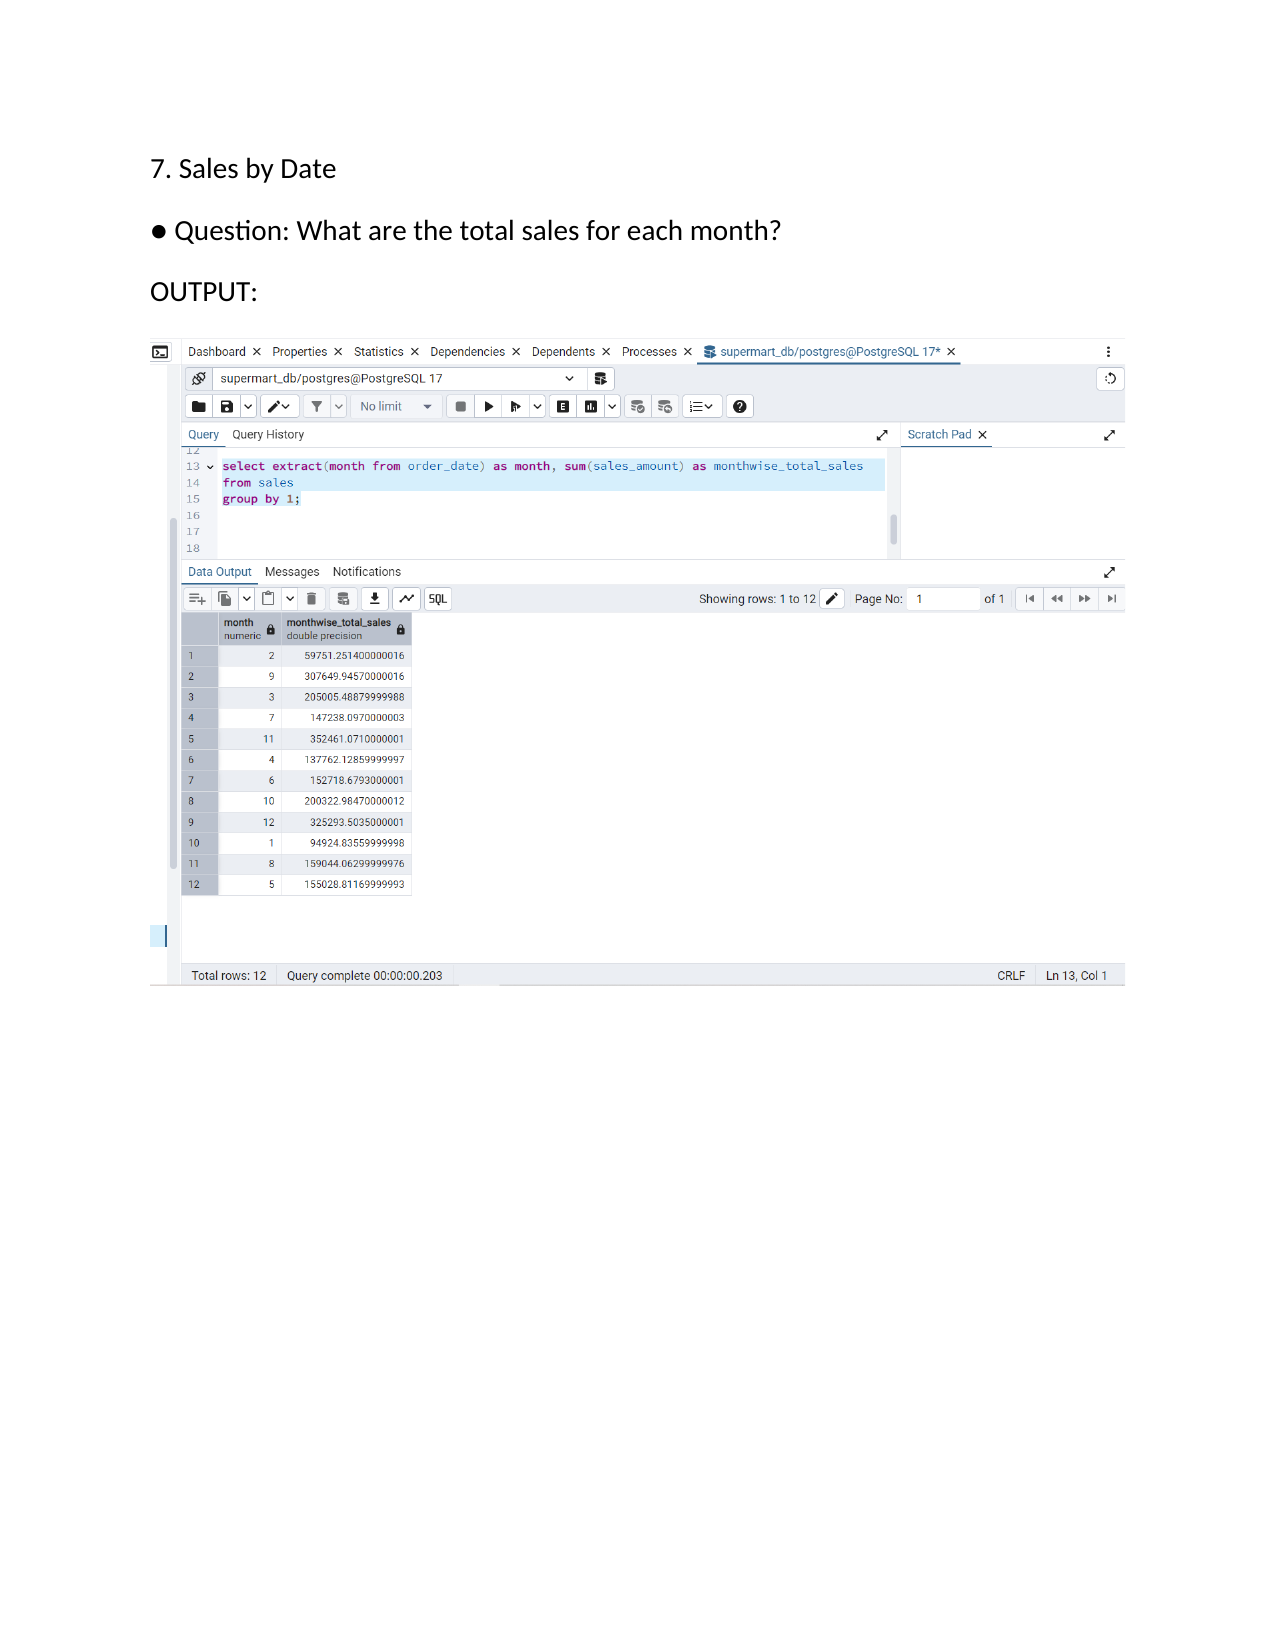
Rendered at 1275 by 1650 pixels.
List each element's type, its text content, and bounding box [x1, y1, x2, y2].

picture [150, 335, 1125, 986]
text 7. Sales by Date [150, 150, 1125, 186]
text ● Question: What are the total sales for each month? [150, 212, 1125, 247]
text OUTPUT: [150, 273, 1125, 309]
